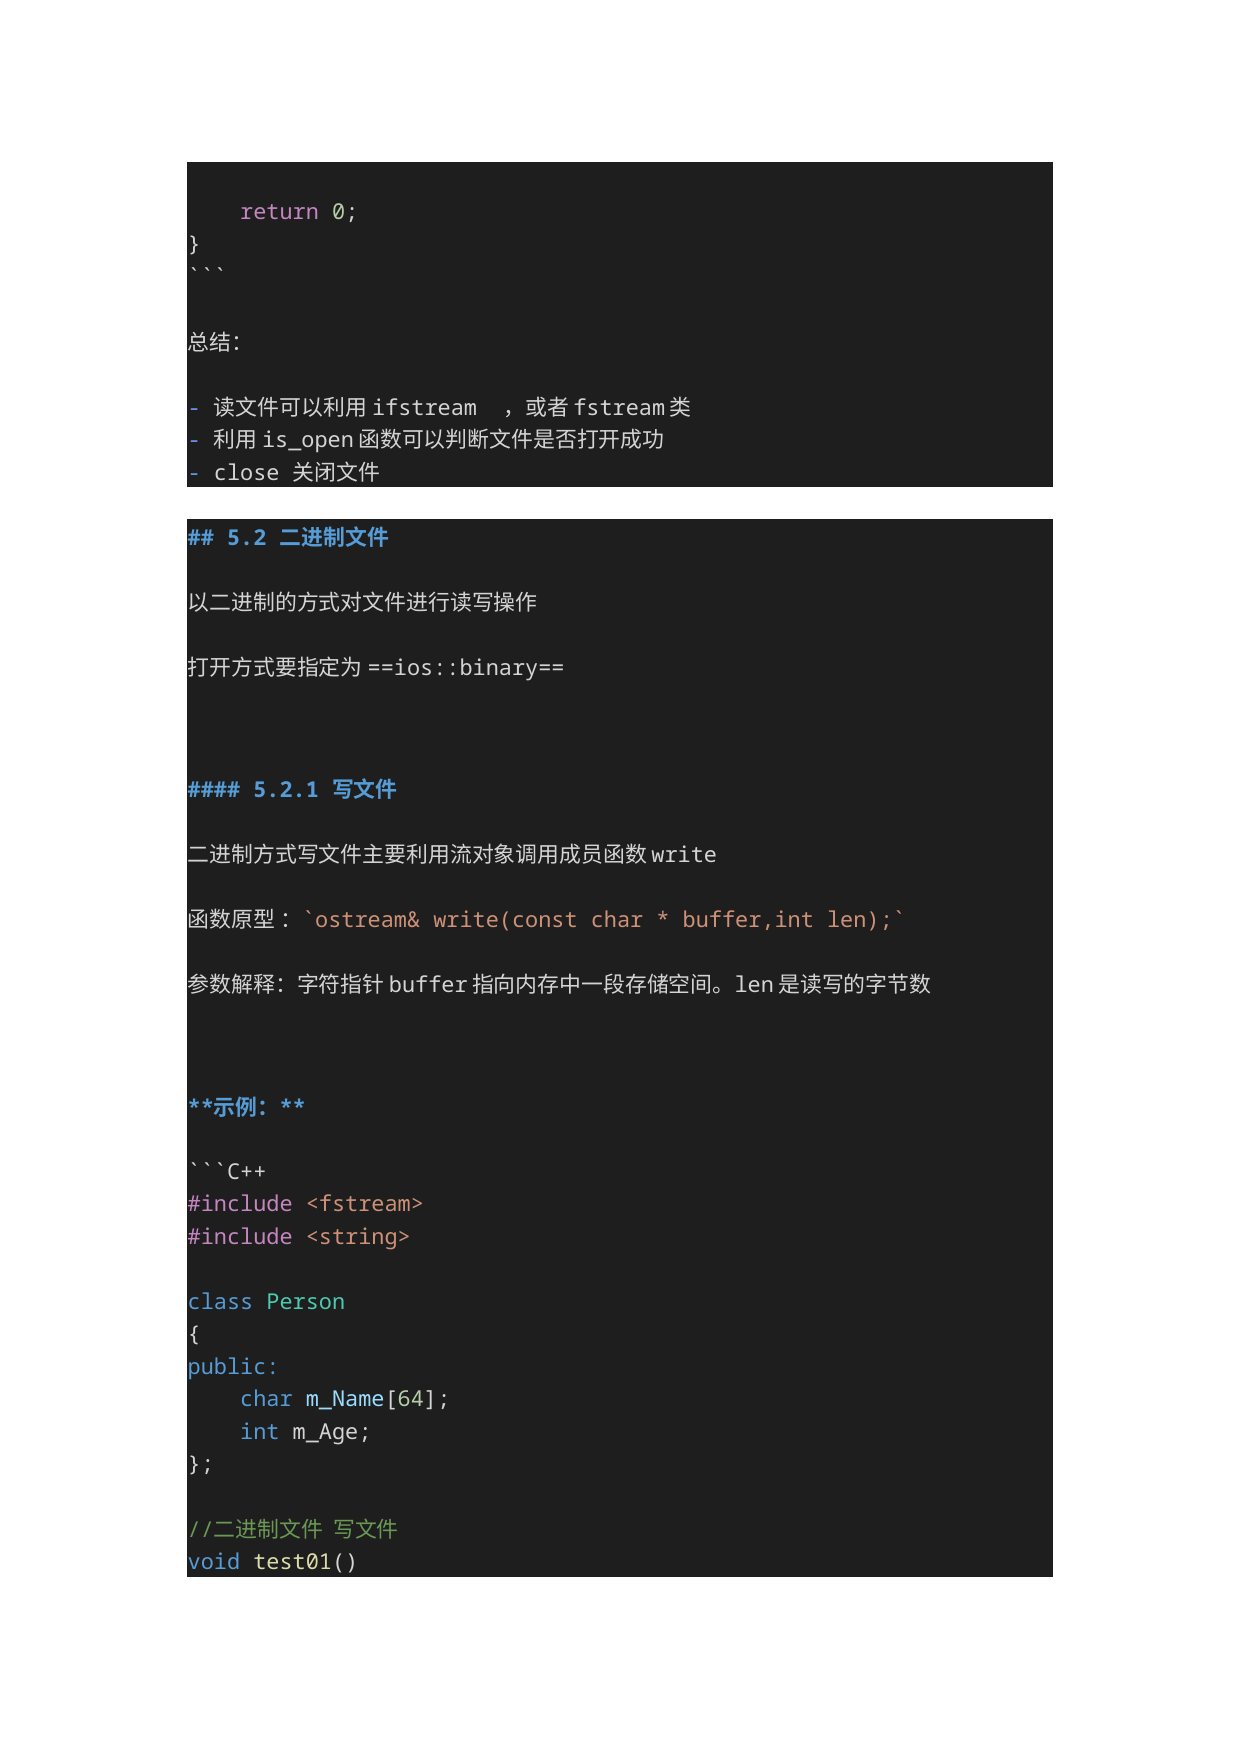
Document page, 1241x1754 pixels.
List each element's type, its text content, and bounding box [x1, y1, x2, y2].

text 函数原型 ：`ostream& write(const char * buffer,int len);` [187, 902, 1053, 934]
text public: [187, 1349, 1053, 1382]
text } [187, 227, 1053, 259]
text 以二进制的方式对文件进行读写操作 [187, 584, 1053, 617]
text ``` [187, 259, 1053, 292]
text 总结： [187, 324, 1053, 357]
text class Person [187, 1284, 1053, 1317]
text 二进制方式写文件主要利用流对象调用成员函数write [187, 837, 1053, 869]
text #### 5.2.1 写文件 [187, 772, 1053, 804]
text - 利用is_open函数可以判断文件是否打开成功 [187, 422, 1053, 454]
text #include <string> [187, 1219, 1053, 1252]
text void test01() [187, 1544, 1053, 1577]
text #include <fstream> [187, 1187, 1053, 1219]
text //二进制文件 写文件 [187, 1512, 1053, 1544]
text 打开方式要指定为 ==ios::binary== [187, 649, 1053, 682]
text - 读文件可以利用 ifstream ，或者fstream类 [187, 389, 1053, 422]
text **示例：** [187, 1089, 1053, 1122]
text ## 5.2 二进制文件 [187, 519, 1053, 552]
text int m_Age; [187, 1414, 1053, 1447]
text 参数解释：字符指针buffer指向内存中一段存储空间。len是读写的字节数 [187, 967, 1053, 999]
text - close 关闭文件 [187, 454, 1053, 487]
text return 0; [187, 194, 1053, 227]
text ```C++ [187, 1154, 1053, 1187]
text char m_Name[64]; [187, 1382, 1053, 1414]
text }; [187, 1447, 1053, 1479]
text { [187, 1317, 1053, 1349]
